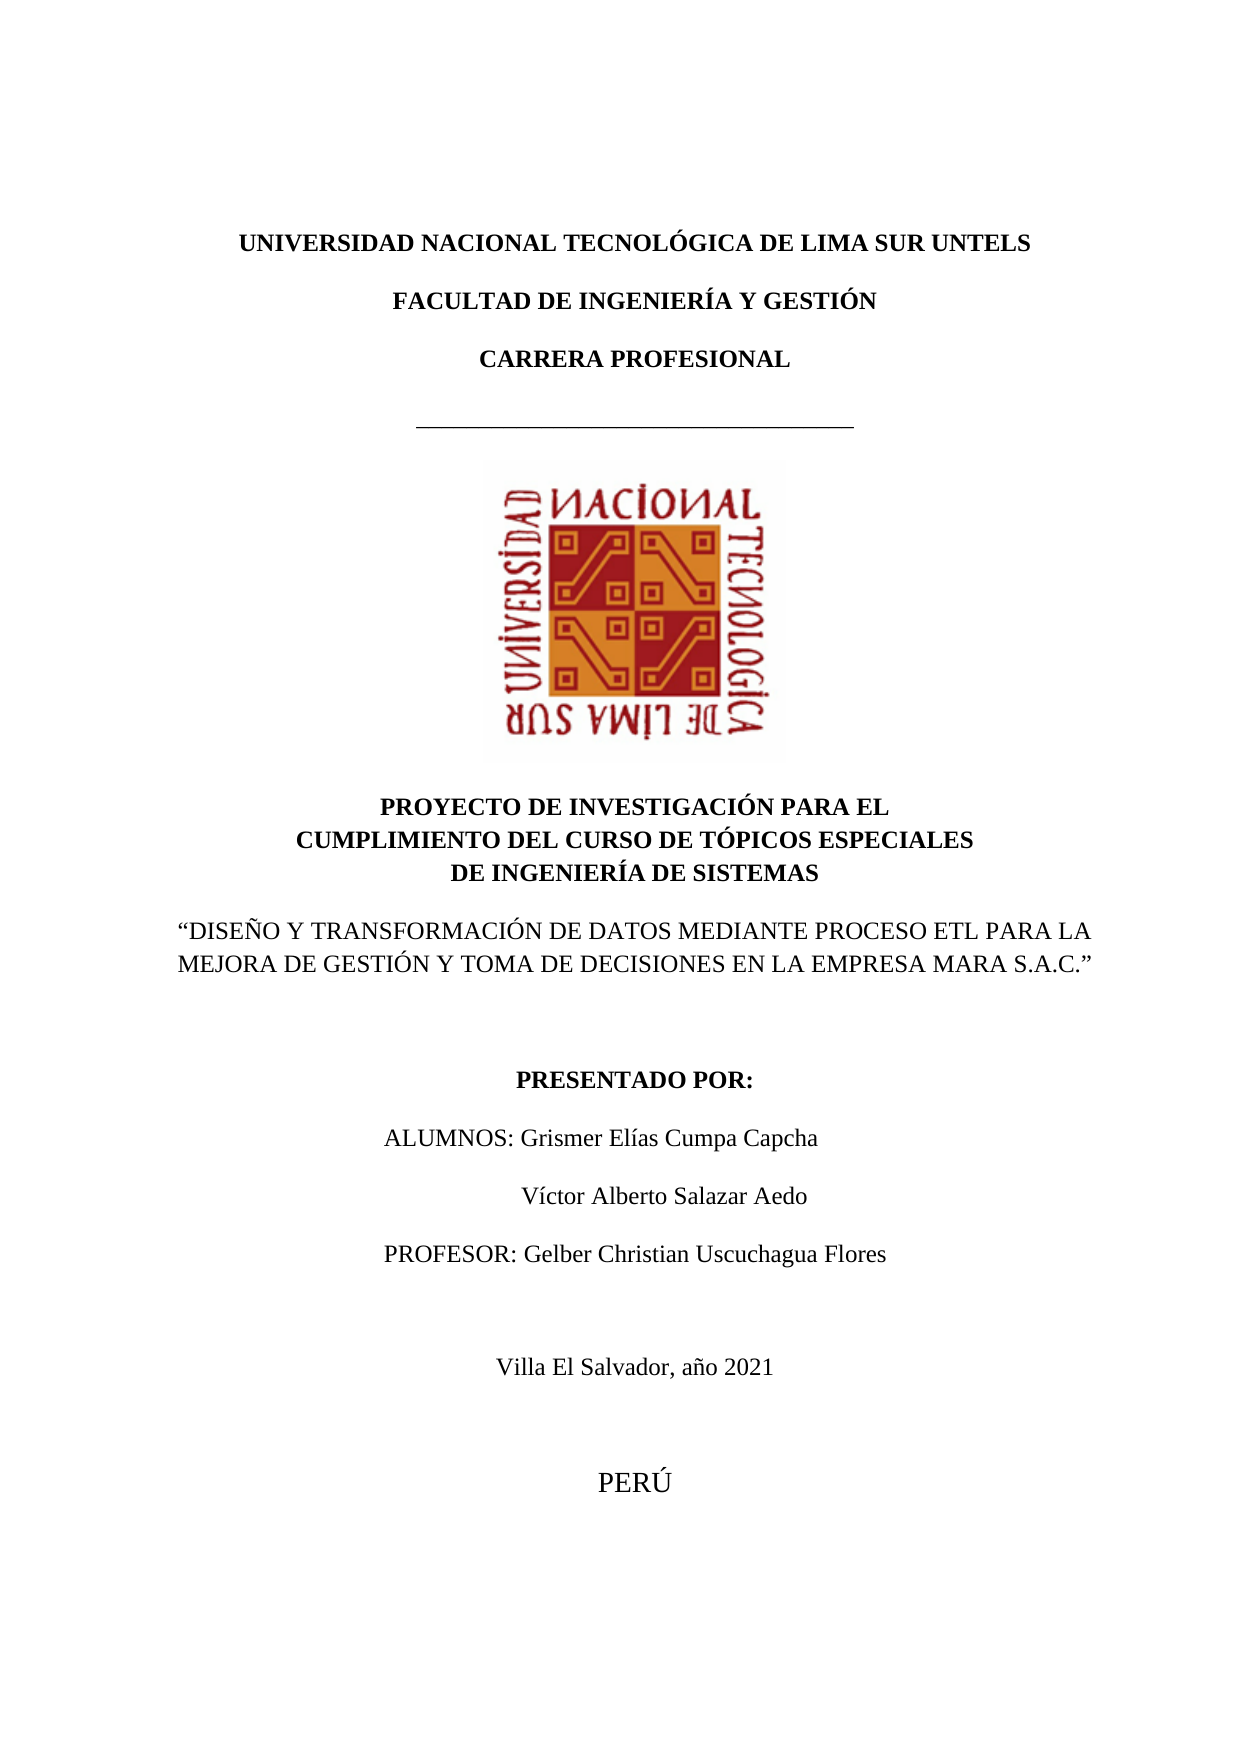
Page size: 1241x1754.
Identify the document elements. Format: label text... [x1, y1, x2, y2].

text CARRERA PROFESIONAL [177, 344, 1093, 373]
text Villa El Salvador, año 2021 [177, 1352, 1093, 1381]
text ___________________________________ [177, 402, 1093, 431]
text FACULTAD DE INGENIERÍA Y GESTIÓN [177, 286, 1093, 314]
text UNIVERSIDAD NACIONAL TECNOLÓGICA DE LIMA SUR UNTELS [177, 228, 1093, 257]
text ALUMNOS: Grismer Elías Cumpa Capcha [251, 1123, 1093, 1152]
text PRESENTADO POR: [177, 1065, 1093, 1094]
text PROYECTO DE INVESTIGACIÓN PARA EL CUMPLIMIENTO DEL CURSO DE TÓPICOS ESPECIALES DE INGENIERÍA DE SISTEMAS [281, 792, 989, 887]
text PROFESOR: Gelber Christian Uscuchagua Flores [251, 1239, 1093, 1268]
text PERÚ [177, 1466, 1093, 1499]
text Víctor Alberto Salazar Aedo [251, 1181, 1093, 1210]
text “DISEÑO Y TRANSFORMACIÓN DE DATOS MEDIANTE PROCESO ETL PARA LA MEJORA DE GESTIÓN Y TOMA DE DECISIONES EN LA EMPRESA MARA S.A.C.” [177, 916, 1093, 978]
picture [483, 460, 787, 763]
